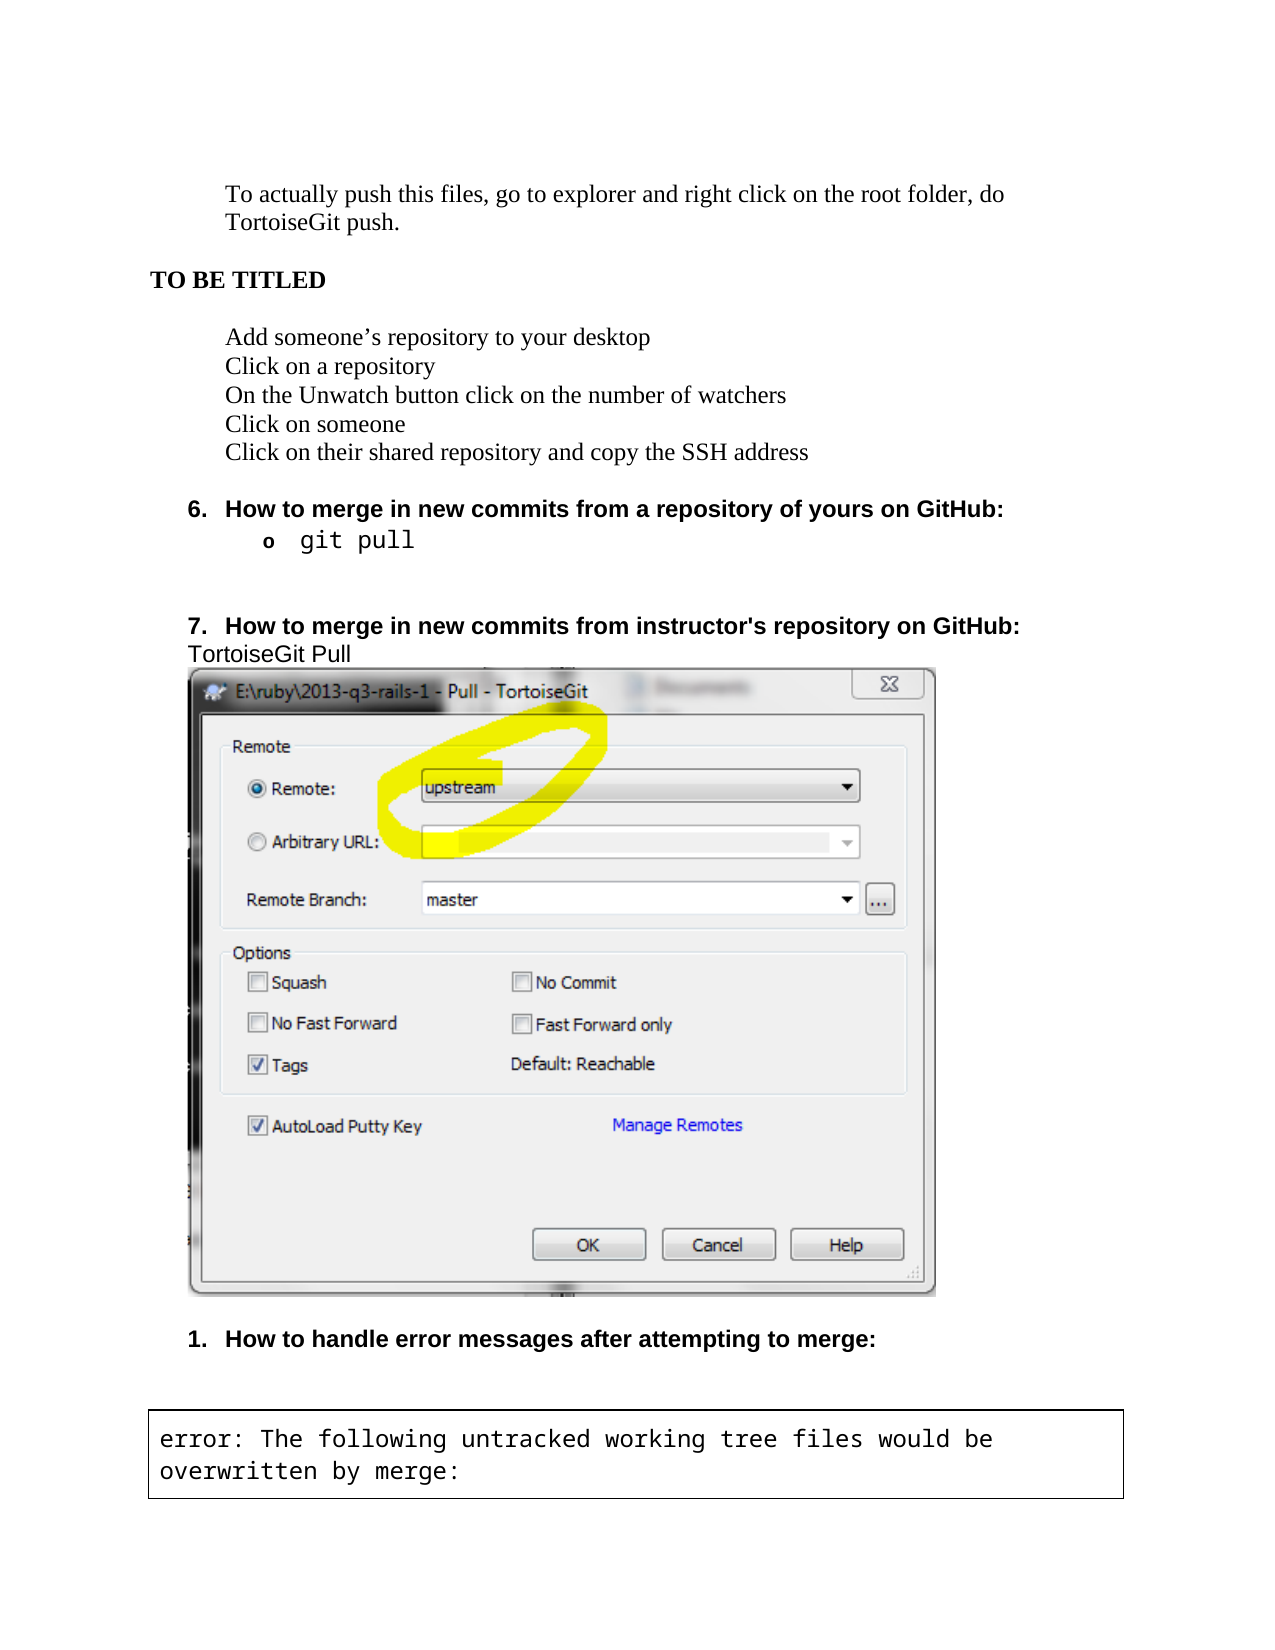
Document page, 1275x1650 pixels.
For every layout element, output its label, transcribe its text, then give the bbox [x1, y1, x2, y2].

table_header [149, 1411, 1123, 1497]
list How to handle error messages after attempting to merge: [187, 1324, 1125, 1352]
text To actually push this files, go to explorer and right click on the root folder, do TortoiseGit push. [225, 179, 1125, 236]
text On the Unwatch button click on the number of watchers [225, 380, 1125, 409]
text Click on their shared repository and copy the SSH address [225, 437, 1125, 466]
text TO BE TITLED [150, 265, 1125, 294]
list git pull [262, 523, 1125, 555]
text Click on a repository [225, 351, 1125, 380]
text Add someone’s repository to your desktop [225, 322, 1125, 351]
list How to merge in new commits from instructor's repository on GitHub: [187, 612, 1125, 639]
text Click on someone [225, 409, 1125, 437]
picture [187, 667, 936, 1297]
text TortoiseGit Pull [187, 639, 1125, 667]
list How to merge in new commits from a repository of yours on GitHub: [187, 495, 1125, 523]
